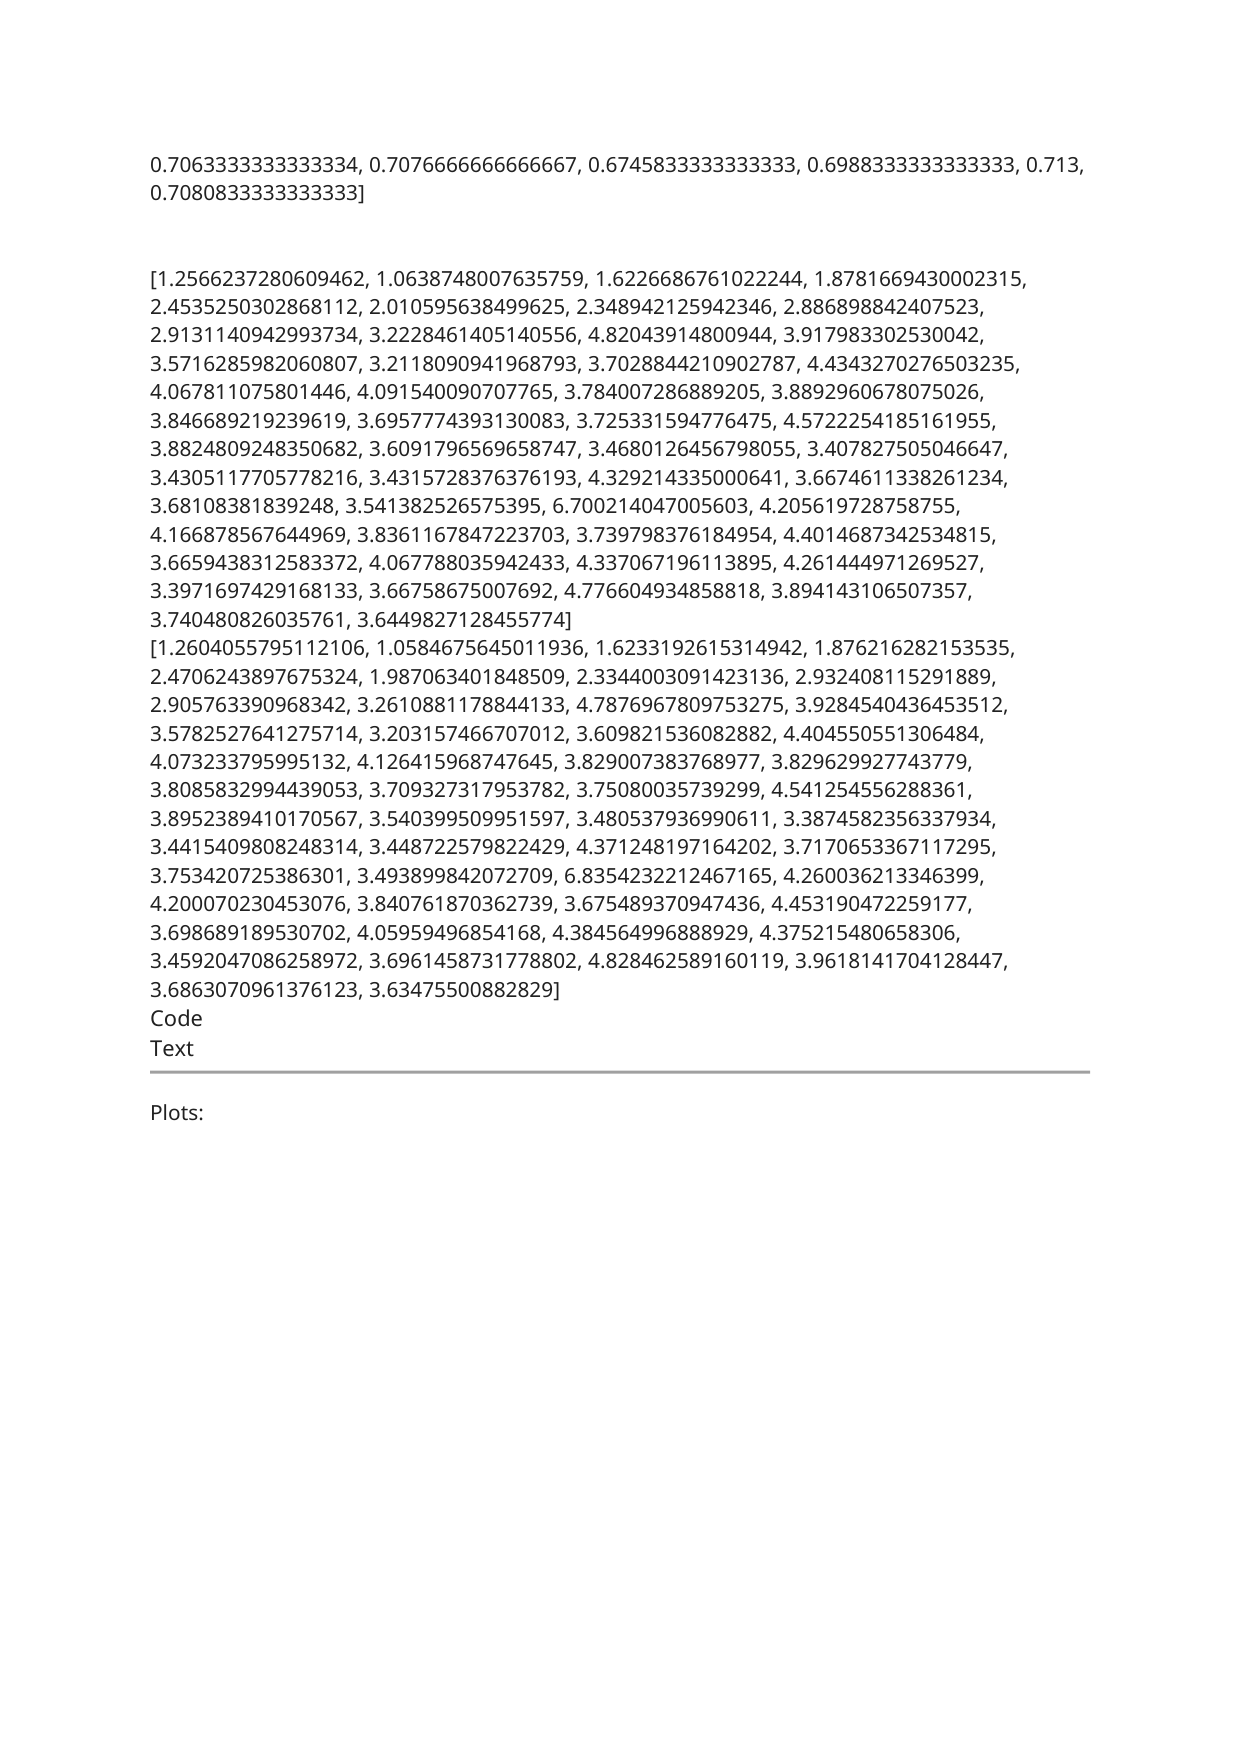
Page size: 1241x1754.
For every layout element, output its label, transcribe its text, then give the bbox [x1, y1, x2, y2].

text [1.2604055795112106, 1.0584675645011936, 1.6233192615314942, 1.876216282153535, 2.4706243897675324, 1.987063401848509, 2.3344003091423136, 2.932408115291889, 2.905763390968342, 3.2610881178844133, 4.7876967809753275, 3.9284540436453512, 3.5782527641275714, 3.203157466707012, 3.609821536082882, 4.404550551306484, 4.073233795995132, 4.126415968747645, 3.829007383768977, 3.829629927743779, 3.8085832994439053, 3.709327317953782, 3.75080035739299, 4.541254556288361, 3.8952389410170567, 3.540399509951597, 3.480537936990611, 3.3874582356337934, 3.4415409808248314, 3.448722579822429, 4.371248197164202, 3.7170653367117295, 3.753420725386301, 3.493899842072709, 6.8354232212467165, 4.260036213346399, 4.200070230453076, 3.840761870362739, 3.675489370947436, 4.453190472259177, 3.698689189530702, 4.05959496854168, 4.384564996888929, 4.375215480658306, 3.4592047086258972, 3.6961458731778802, 4.828462589160119, 3.9618141704128447, 3.6863070961376123, 3.63475500882829] [150, 633, 1090, 1003]
text Text [150, 1033, 1090, 1063]
text [1.2566237280609462, 1.0638748007635759, 1.6226686761022244, 1.8781669430002315, 2.4535250302868112, 2.010595638499625, 2.348942125942346, 2.886898842407523, 2.9131140942993734, 3.2228461405140556, 4.82043914800944, 3.917983302530042, 3.5716285982060807, 3.2118090941968793, 3.7028844210902787, 4.4343270276503235, 4.067811075801446, 4.091540090707765, 3.784007286889205, 3.8892960678075026, 3.846689219239619, 3.6957774393130083, 3.725331594776475, 4.5722254185161955, 3.8824809248350682, 3.6091796569658747, 3.4680126456798055, 3.407827505046647, 3.4305117705778216, 3.4315728376376193, 4.329214335000641, 3.6674611338261234, 3.68108381839248, 3.541382526575395, 6.700214047005603, 4.205619728758755, 4.166878567644969, 3.8361167847223703, 3.739798376184954, 4.4014687342534815, 3.6659438312583372, 4.067788035942433, 4.337067196113895, 4.261444971269527, 3.3971697429168133, 3.66758675007692, 4.776604934858818, 3.894143106507357, 3.740480826035761, 3.6449827128455774] [150, 264, 1090, 633]
text Code [150, 1003, 1090, 1033]
text Plots: [150, 1098, 1090, 1127]
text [150, 150, 1090, 207]
